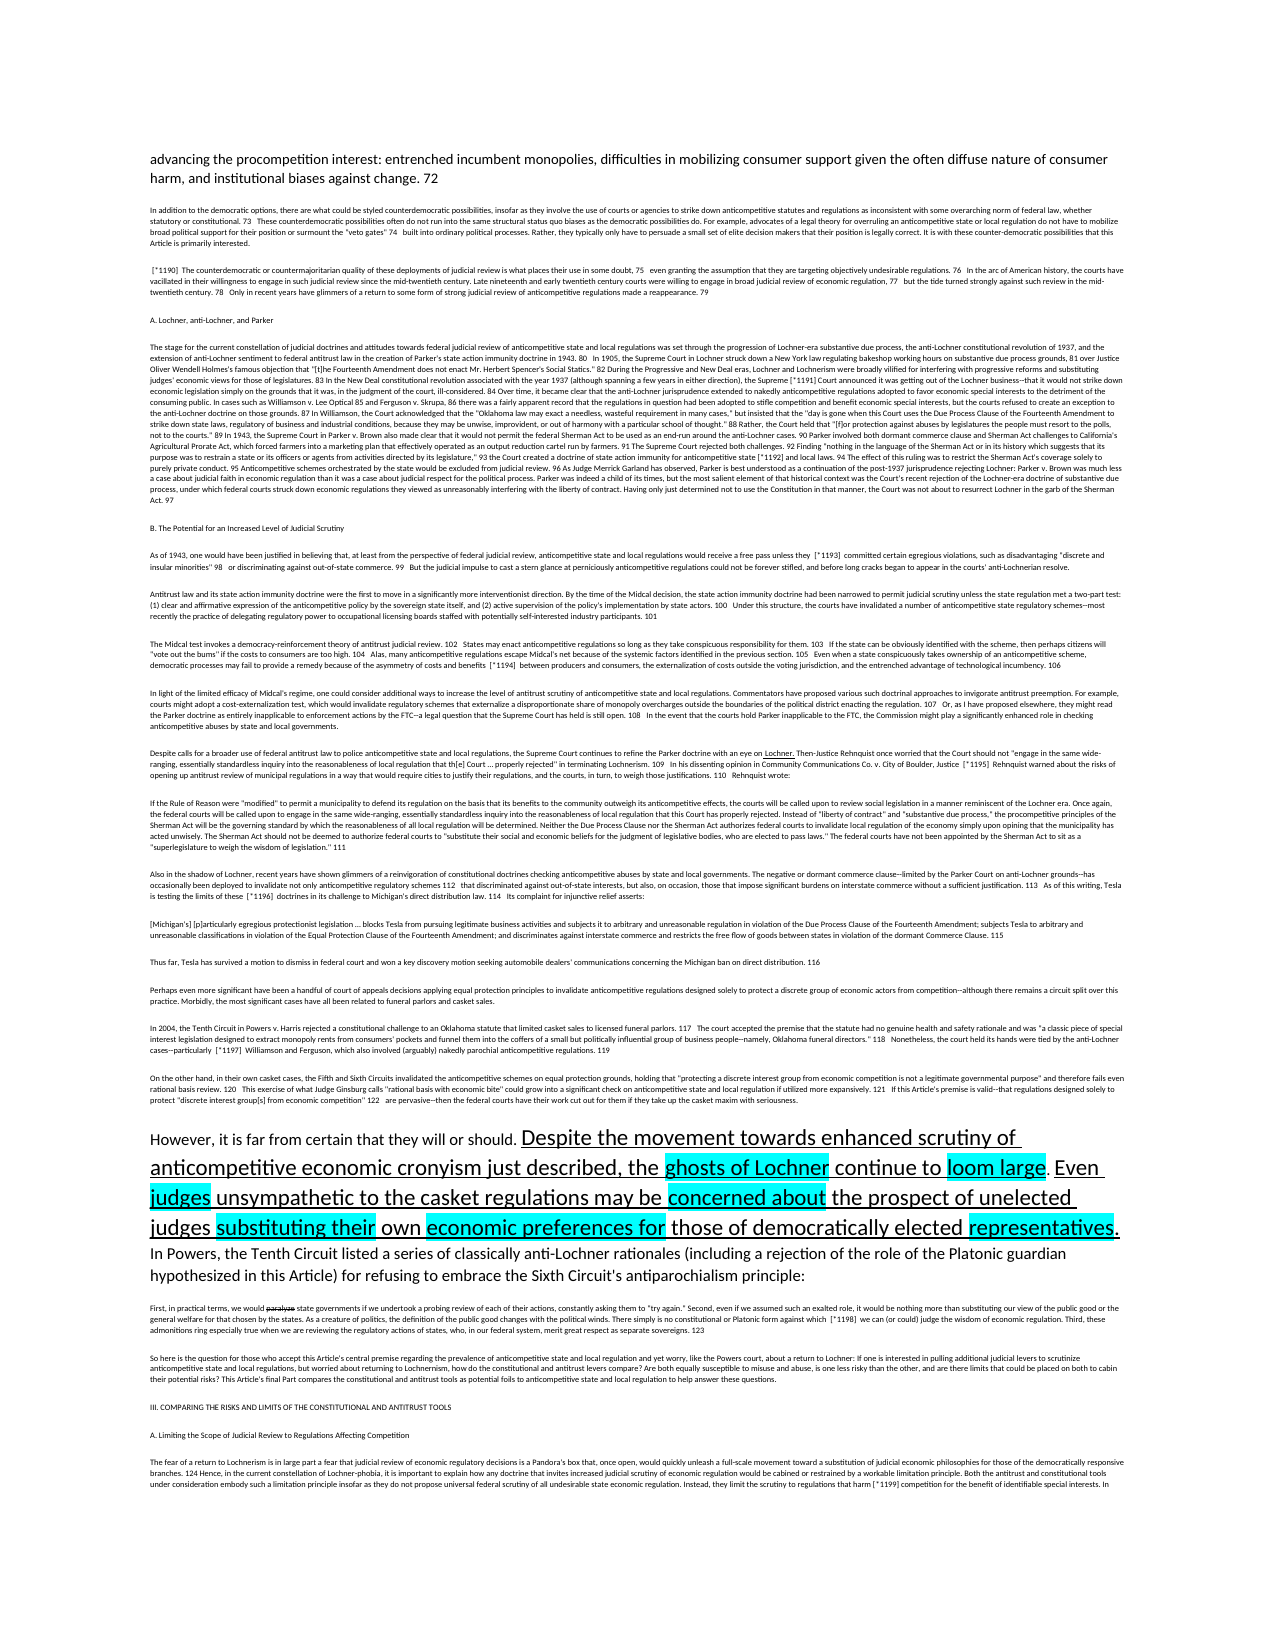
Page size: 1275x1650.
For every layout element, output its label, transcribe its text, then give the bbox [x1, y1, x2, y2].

text However, it is far from certain that they will or should. Despite the movement towards enhanced scrutiny of anticompetitive economic cronyism just described, the ghosts of Lochner continue to loom large. Even judges unsympathetic to the casket regulations may be concerned about the prospect of unelected judges substituting their own economic preferences for those of democratically elected representatives. In Powers, the Tenth Circuit listed a series of classically anti-Lochner rationales (including a rejection of the role of the Platonic guardian hypothesized in this Article) for refusing to embrace the Sixth Circuit's antiparochialism principle: [150, 1123, 1125, 1285]
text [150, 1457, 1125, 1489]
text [150, 150, 1125, 187]
